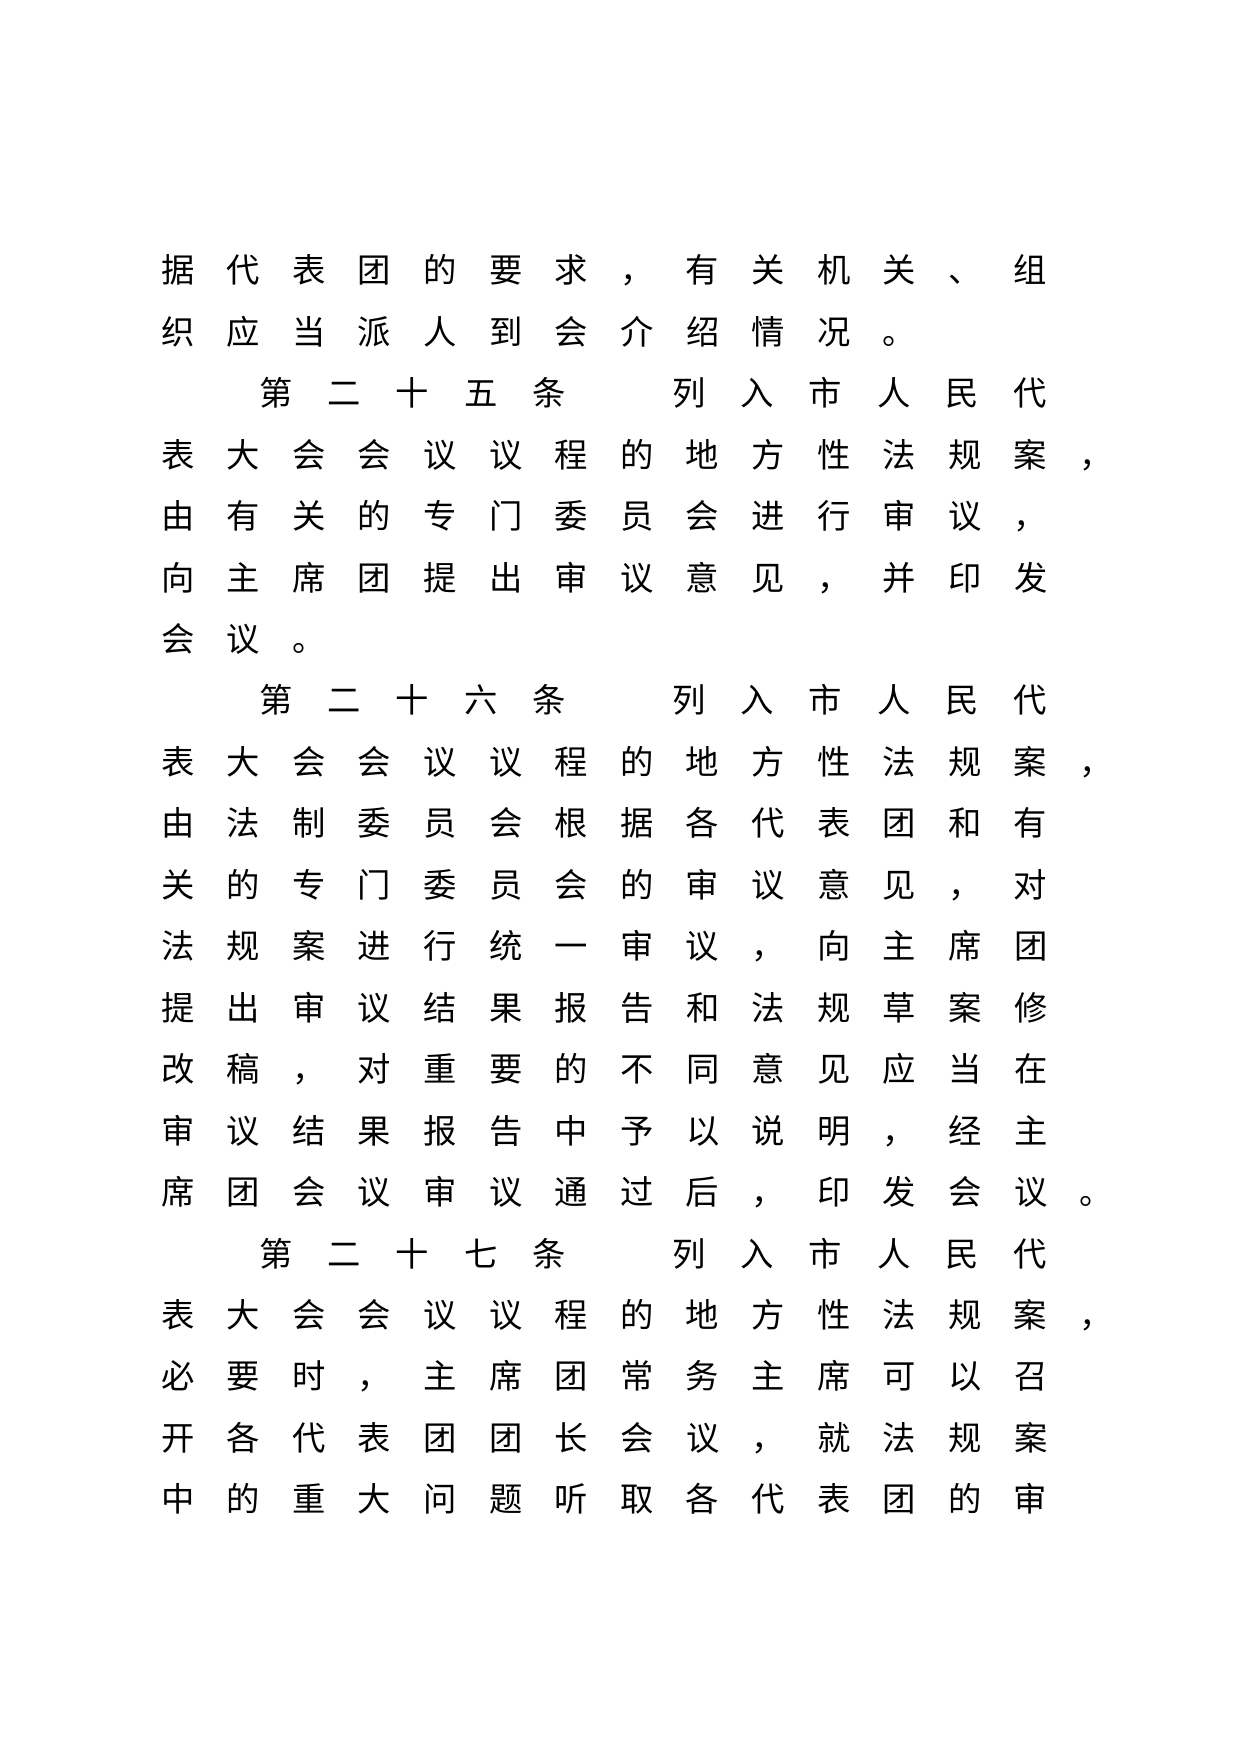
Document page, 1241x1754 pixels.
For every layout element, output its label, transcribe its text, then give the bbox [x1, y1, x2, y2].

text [161, 1221, 1079, 1528]
text 第二十五条 列入市人民代表大会会议议程的地方性法规案，由有关的专门委员会进行审议，向主席团提出审议意见，并印发会议。 [161, 360, 1079, 668]
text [161, 237, 1079, 360]
text 第二十六条 列入市人民代表大会会议议程的地方性法规案，由法制委员会根据各代表团和有关的专门委员会的审议意见，对法规案进行统一审议，向主席团提出审议结果报告和法规草案修改稿，对重要的不同意见应当在审议结果报告中予以说明，经主席团会议审议通过后，印发会议。 [161, 668, 1079, 1221]
